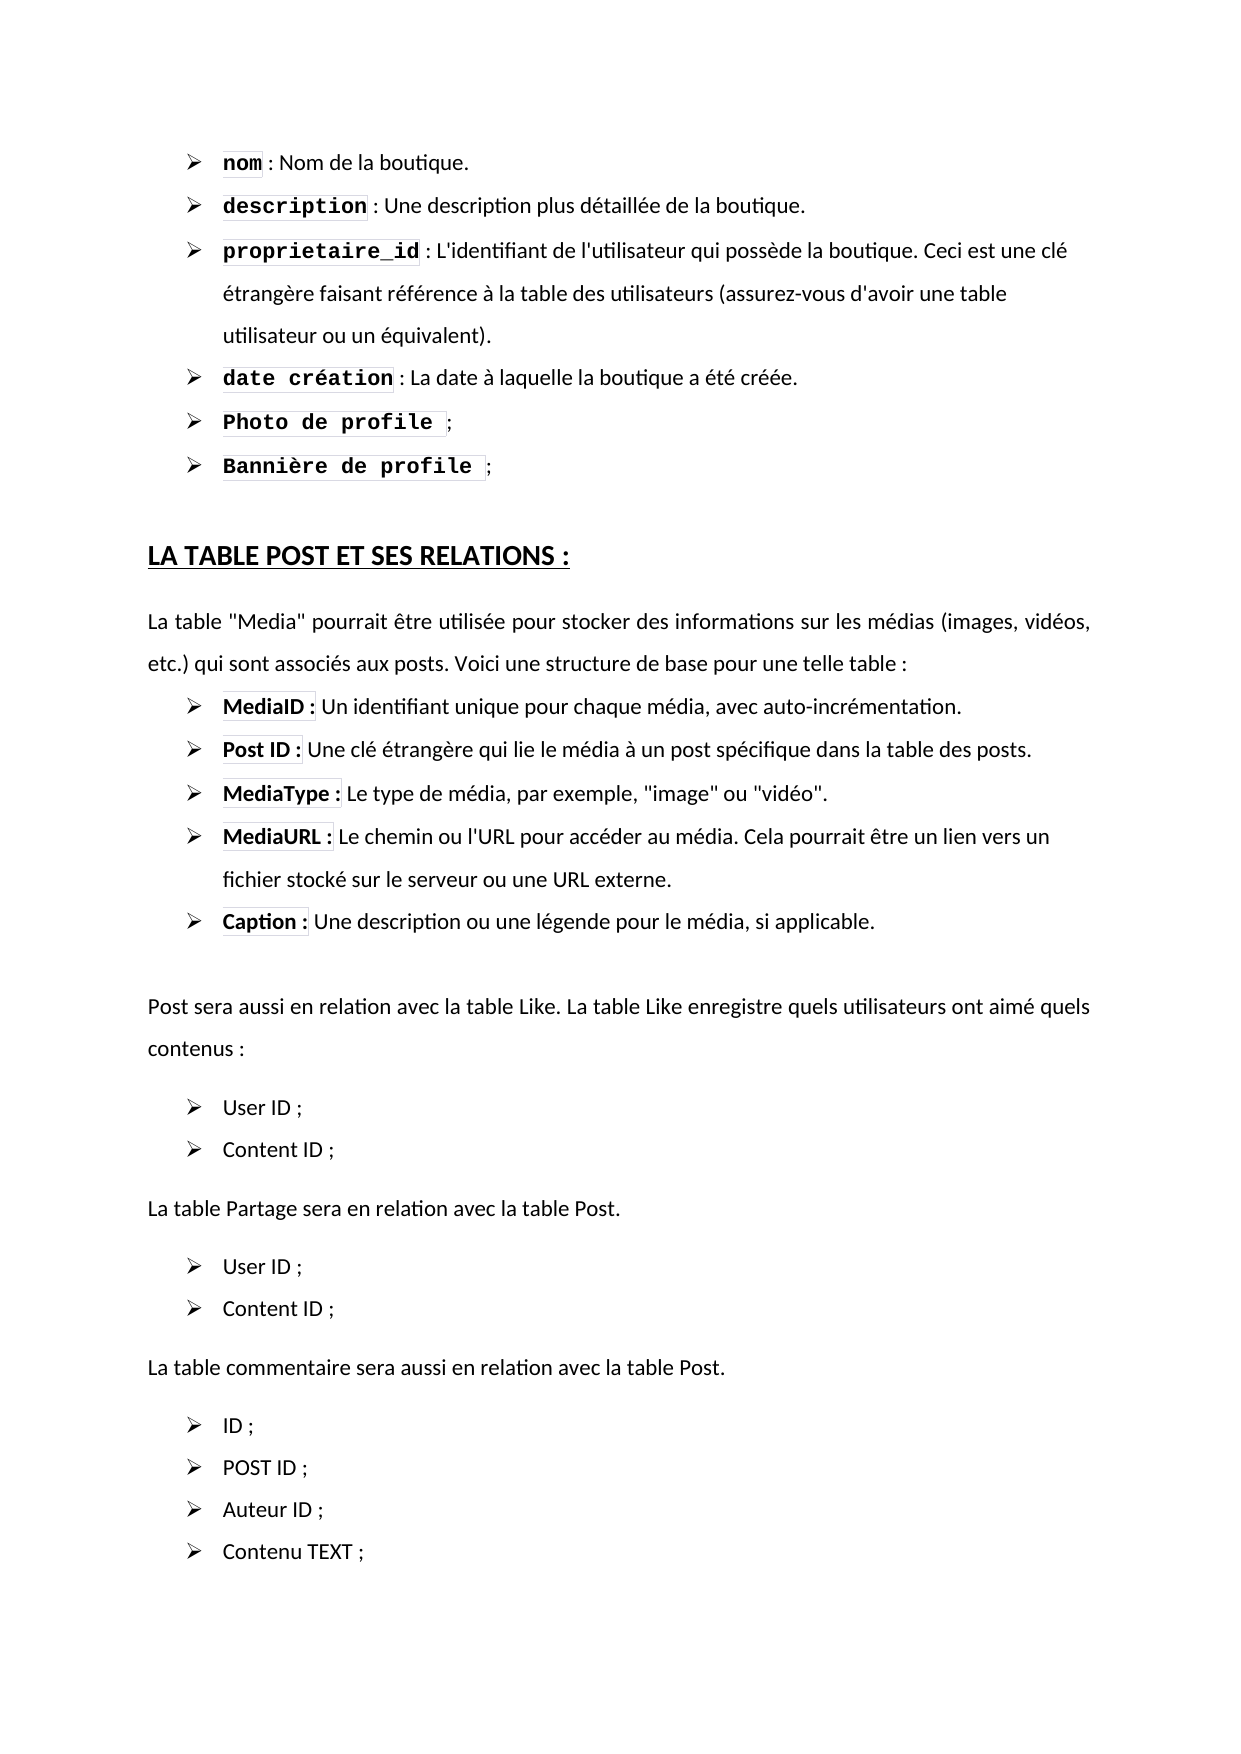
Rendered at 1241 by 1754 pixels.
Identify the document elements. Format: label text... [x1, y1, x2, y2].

list Bannière de profile ; [185, 451, 1093, 481]
list MediaType : Le type de média, par exemple, "image" ou "vidéo". [342, 778, 1093, 807]
list ID ; [185, 1412, 1093, 1439]
list Content ID ; [185, 1135, 1093, 1163]
list Contenu TEXT ; [185, 1537, 1093, 1566]
text La table Partage sera en relation avec la table Post. [148, 1194, 1093, 1222]
list Auteur ID ; [185, 1496, 1093, 1523]
text Post sera aussi en relation avec la table Like. La table Like enregistre quels utilisateurs ont aimé quels contenus : [148, 992, 1093, 1062]
list description : Une description plus détaillée de la boutique. [185, 192, 1093, 221]
list MediaType : Le type de média, par exemple, "image" ou "vidéo". [185, 778, 341, 807]
text La table "Media" pourrait être utilisée pour stocker des informations sur les médias (images, vidéos, etc.) qui sont associés aux posts. Voici une structure de base pour une telle table : [148, 607, 1093, 677]
list MediaID : Un identifiant unique pour chaque média, avec auto-incrémentation. [316, 691, 1093, 720]
list User ID ; [185, 1093, 1093, 1121]
list Photo de profile ; [185, 407, 1093, 436]
text La TABLE Post ET SES RELaTIONs : [148, 537, 1093, 573]
list date création : La date à laquelle la boutique a été créée. [185, 363, 1093, 392]
text La table commentaire sera aussi en relation avec la table Post. [148, 1353, 1093, 1381]
list Post ID : Une clé étrangère qui lie le média à un post spécifique dans la table des posts. [303, 735, 1093, 764]
list MediaURL : Le chemin ou l'URL pour accéder au média. Cela pourrait être un lien vers un fichier stocké sur le serveur ou une URL externe. [185, 822, 1093, 893]
list proprietaire_id : L'identifiant de l'utilisateur qui possède la boutique. Ceci est une clé étrangère faisant référence à la table des utilisateurs (assurez-vous d'avoir une table utilisateur ou un équivalent). [185, 236, 1093, 349]
list POST ID ; [185, 1453, 1093, 1482]
list User ID ; [185, 1252, 1093, 1280]
list Content ID ; [185, 1294, 1093, 1322]
list nom : Nom de la boutique. [185, 148, 1093, 177]
list Caption : Une description ou une légende pour le média, si applicable. [309, 907, 1093, 936]
